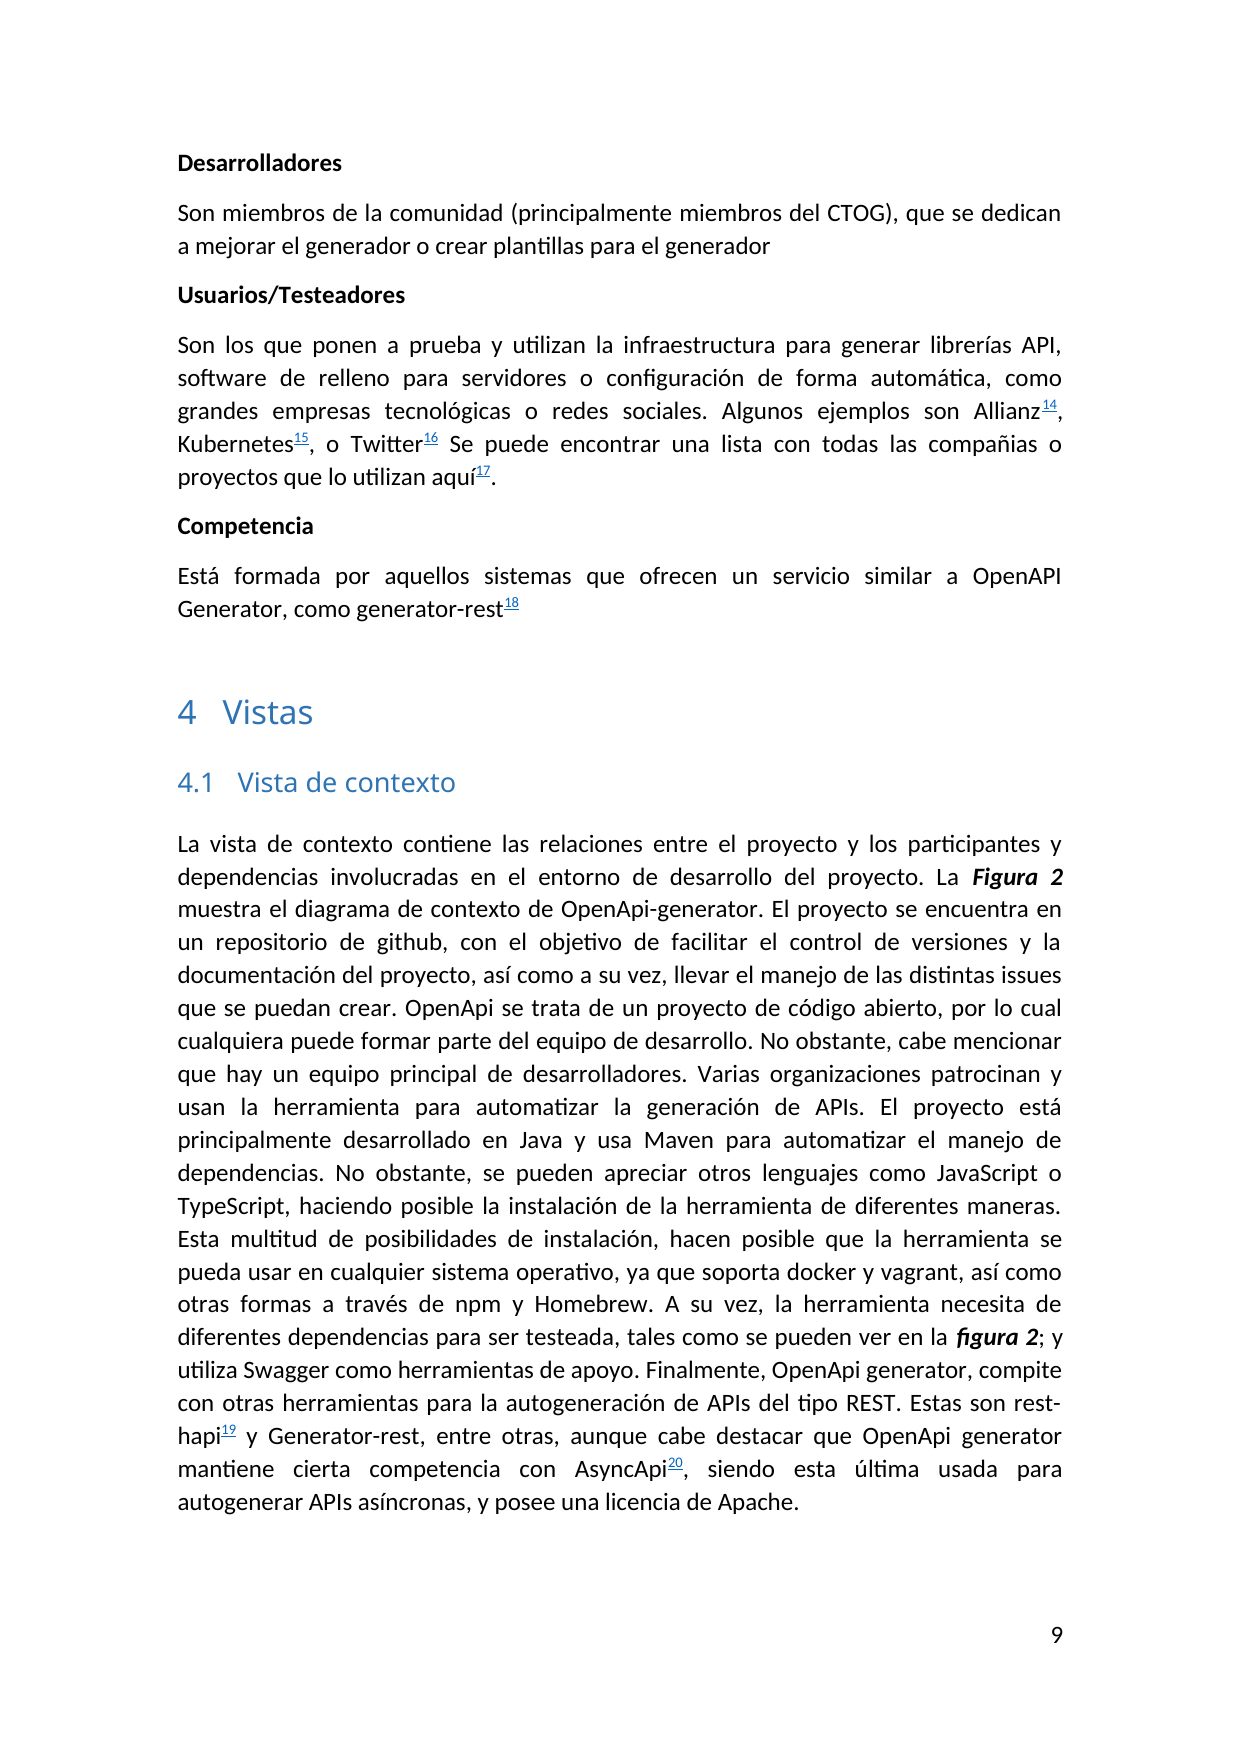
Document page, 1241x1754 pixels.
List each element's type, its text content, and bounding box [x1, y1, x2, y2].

text Usuarios/Testeadores [177, 280, 1063, 310]
text Competencia [177, 511, 1063, 541]
text Desarrolladores [177, 148, 1063, 178]
text La vista de contexto contiene las relaciones entre el proyecto y los participantes y dependencias involucradas en el entorno de desarrollo del proyecto. La Figura 2 muestra el diagrama de contexto de OpenApi-generator. El proyecto se encuentra en un repositorio de github, con el objetivo de facilitar el control de versiones y la documentación del proyecto, así como a su vez, llevar el manejo de las distintas issues que se puedan crear. OpenApi se trata de un proyecto de código abierto, por lo cual cualquiera puede formar parte del equipo de desarrollo. No obstante, cabe mencionar que hay un equipo principal de desarrolladores. Varias organizaciones patrocinan y usan la herramienta para automatizar la generación de APIs. El proyecto está principalmente desarrollado en Java y usa Maven para automatizar el manejo de dependencias. No obstante, se pueden apreciar otros lenguajes como JavaScript o TypeScript, haciendo posible la instalación de la herramienta de diferentes maneras. Esta multitud de posibilidades de instalación, hacen posible que la herramienta se pueda usar en cualquier sistema operativo, ya que soporta docker y vagrant, así como otras formas a través de npm y Homebrew. A su vez, la herramienta necesita de diferentes dependencias para ser testeada, tales como se pueden ver en la figura 2; y utiliza Swagger como herramientas de apoyo. Finalmente, OpenApi generator, compite con otras herramientas para la autogeneración de APIs del tipo REST. Estas son rest-hapi19 y Generator-rest, entre otras, aunque cabe destacar que OpenApi generator mantiene cierta competencia con AsyncApi20, siendo esta última usada para autogenerar APIs asíncronas, y posee una licencia de Apache. [177, 828, 1063, 1517]
subtitle Vista de contexto [177, 763, 1063, 800]
text Está formada por aquellos sistemas que ofrecen un servicio similar a OpenAPI Generator, como generator-rest18 [177, 560, 1063, 623]
text Son miembros de la comunidad (principalmente miembros del CTOG), que se dedican a mejorar el generador o crear plantillas para el generador [177, 197, 1063, 261]
subtitle Vistas [177, 689, 1063, 734]
